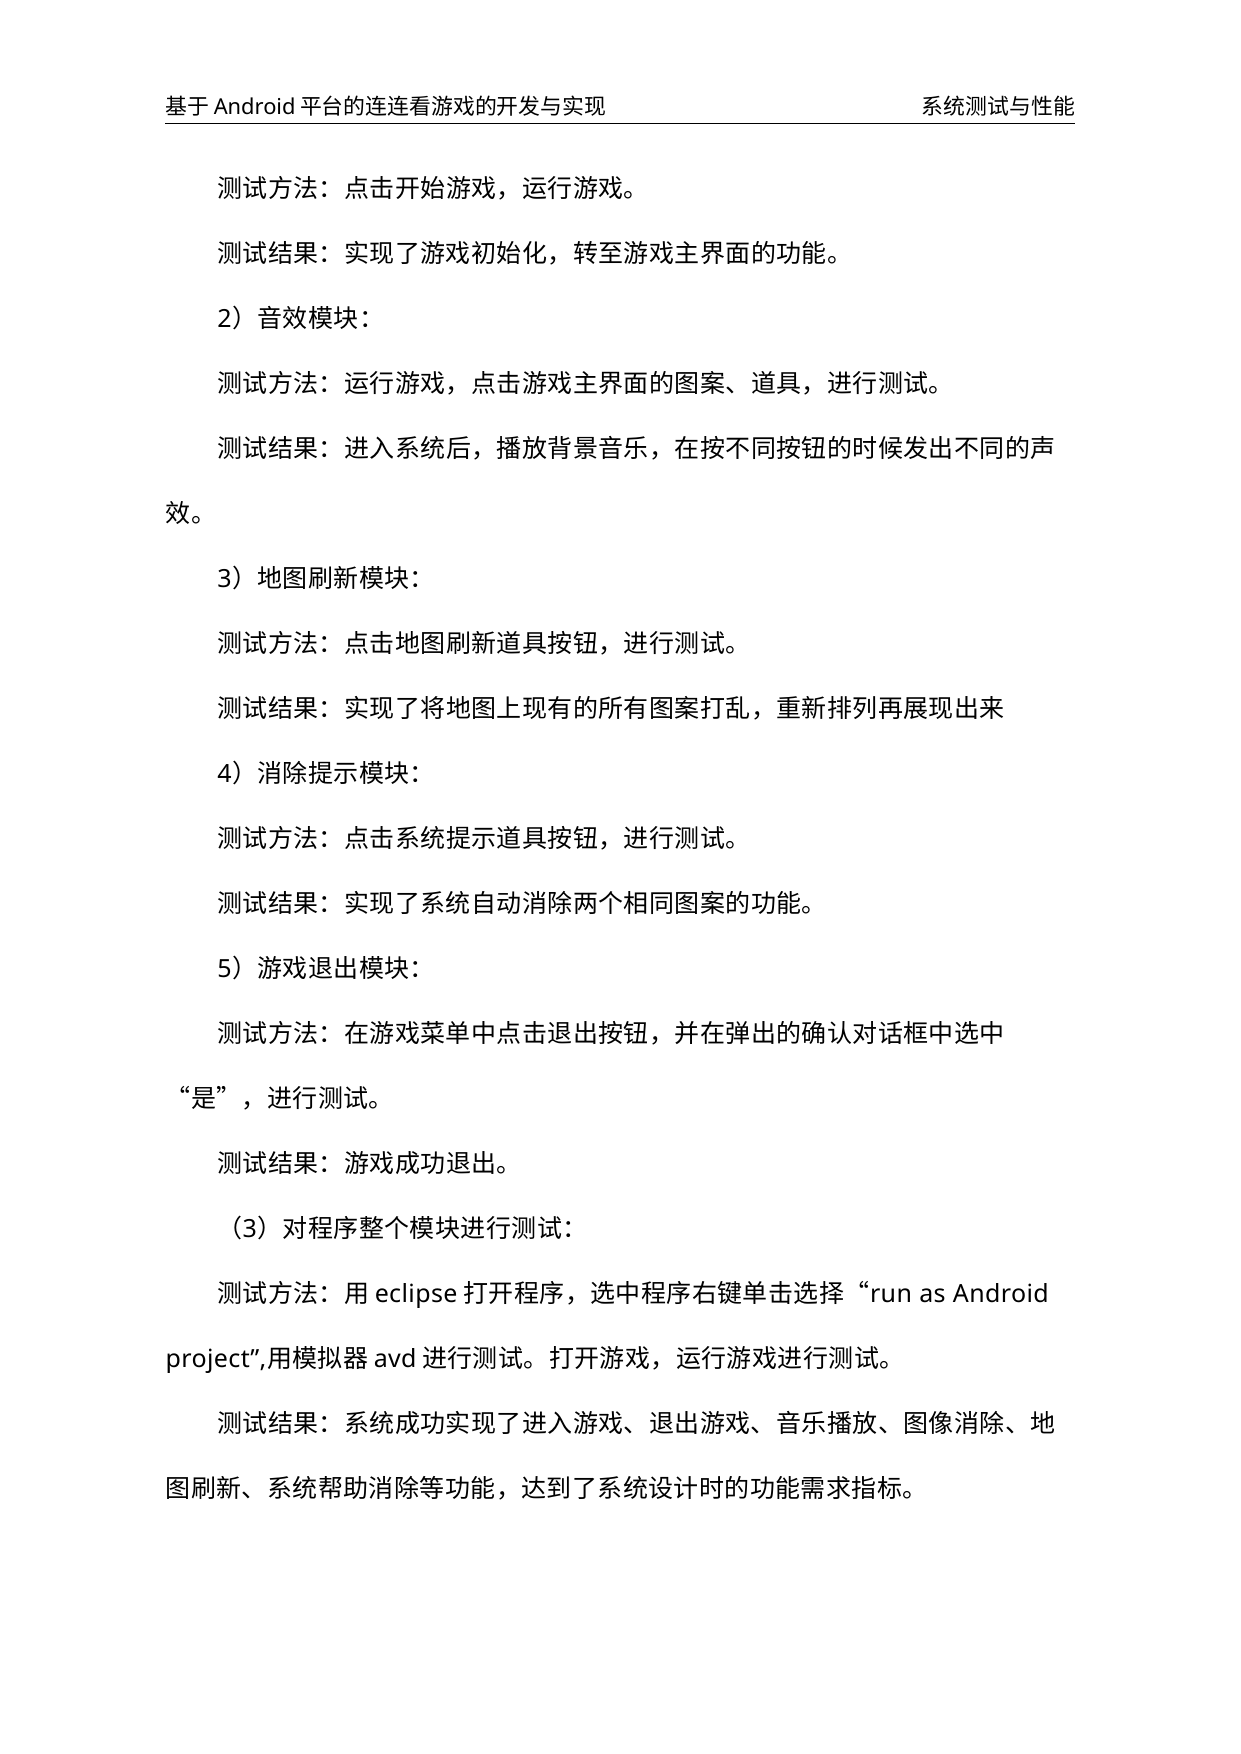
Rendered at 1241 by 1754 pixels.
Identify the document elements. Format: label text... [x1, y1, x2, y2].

text 5）游戏退出模块： [165, 934, 1075, 999]
text 2）音效模块： [165, 284, 1075, 349]
text 测试方法：点击地图刷新道具按钮，进行测试。 [165, 609, 1075, 674]
text 测试结果：实现了将地图上现有的所有图案打乱，重新排列再展现出来 [165, 674, 1075, 739]
text 测试方法：点击系统提示道具按钮，进行测试。 [165, 804, 1075, 869]
text 测试方法：用eclipse打开程序，选中程序右键单击选择“run as Android project”,用模拟器avd进行测试。打开游戏，运行游戏进行测试。 [165, 1259, 1075, 1389]
text 3）地图刷新模块： [165, 544, 1075, 609]
text 4）消除提示模块： [165, 739, 1075, 804]
text （3）对程序整个模块进行测试： [165, 1194, 1075, 1259]
text 测试结果：系统成功实现了进入游戏、退出游戏、音乐播放、图像消除、地图刷新、系统帮助消除等功能，达到了系统设计时的功能需求指标。 [165, 1389, 1075, 1519]
text 测试方法：在游戏菜单中点击退出按钮，并在弹出的确认对话框中选中“是”，进行测试。 [165, 999, 1075, 1129]
text 测试方法：点击开始游戏，运行游戏。 [165, 154, 1075, 219]
text 测试结果：实现了系统自动消除两个相同图案的功能。 [165, 869, 1075, 934]
text 测试结果：游戏成功退出。 [165, 1129, 1075, 1194]
text 测试方法：运行游戏，点击游戏主界面的图案、道具，进行测试。 [165, 349, 1075, 414]
text 测试结果：进入系统后，播放背景音乐，在按不同按钮的时候发出不同的声效。 [165, 414, 1075, 544]
text 测试结果：实现了游戏初始化，转至游戏主界面的功能。 [165, 219, 1075, 284]
